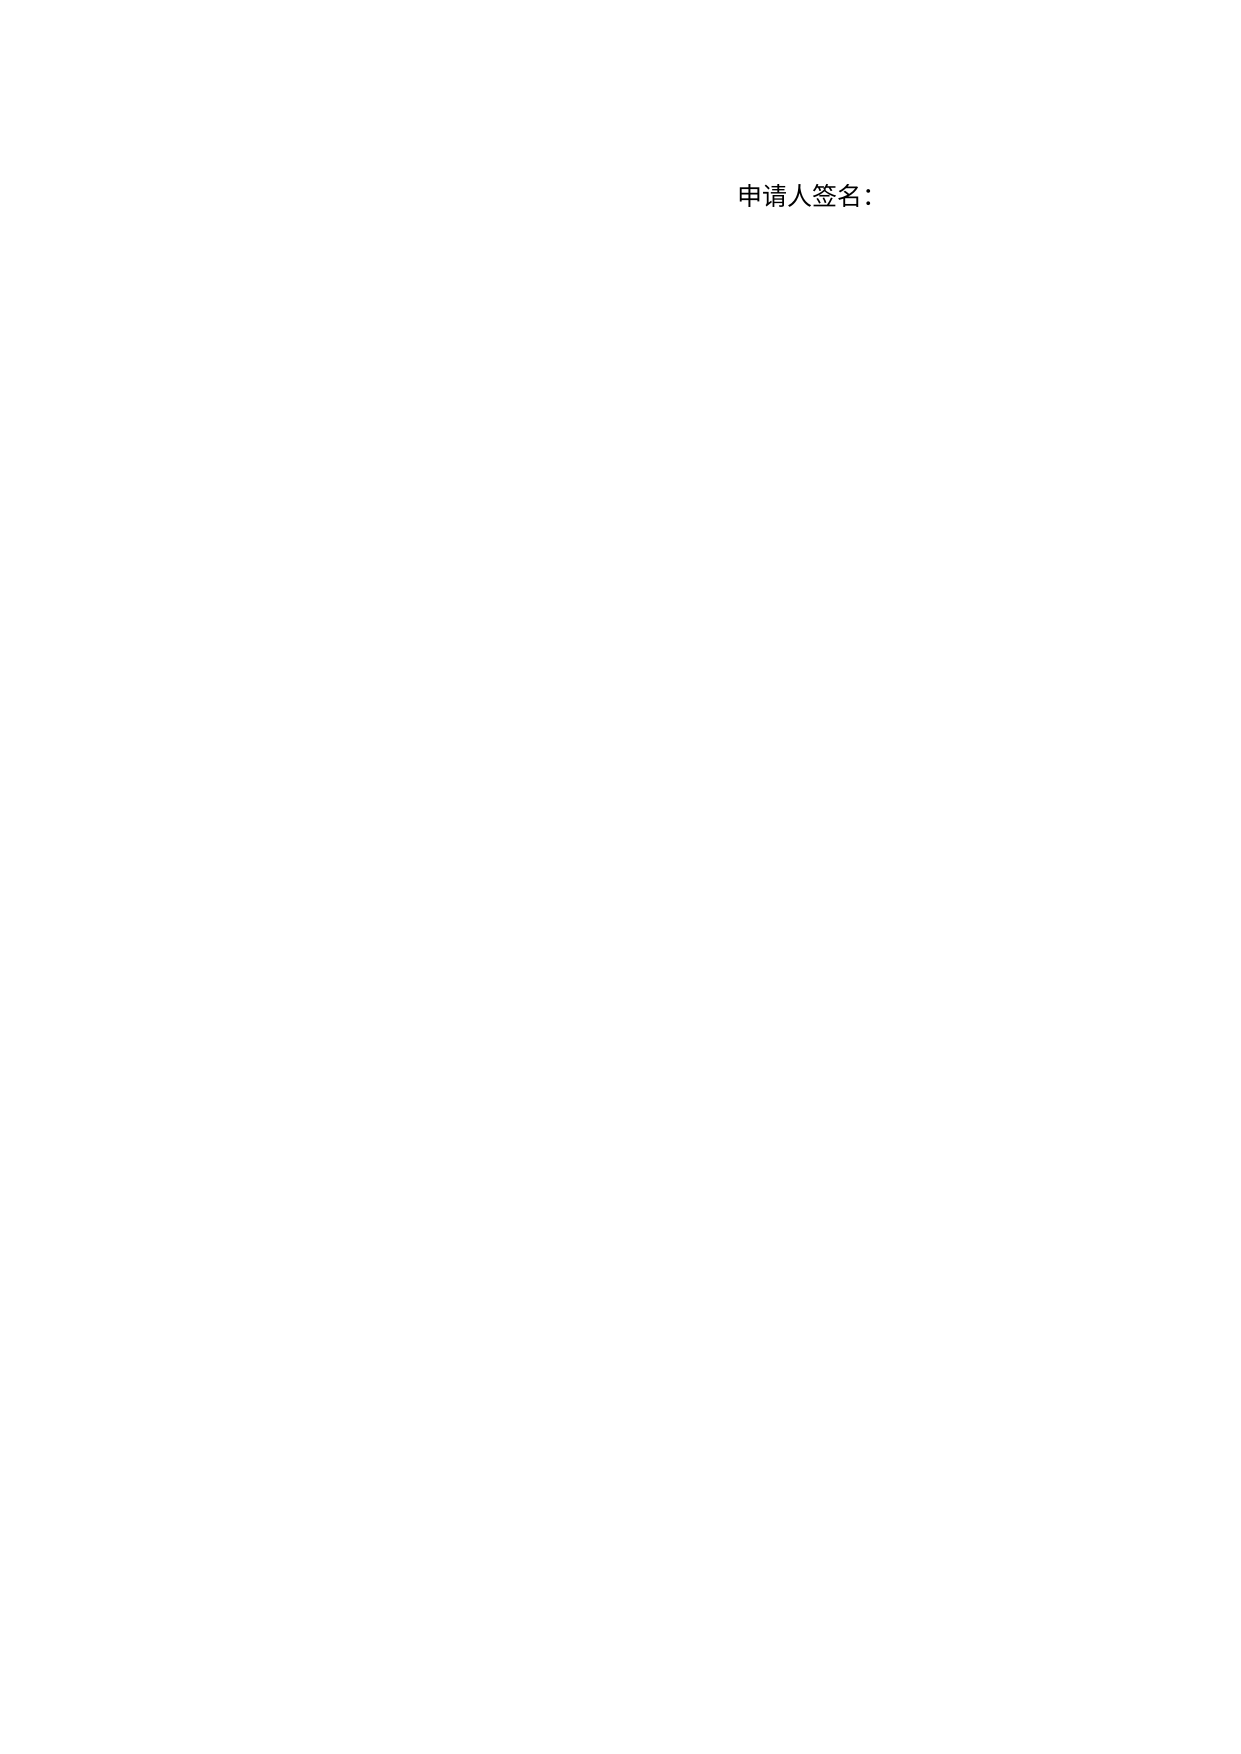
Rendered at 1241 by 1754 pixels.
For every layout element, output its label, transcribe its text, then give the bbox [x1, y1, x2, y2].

text 申请人签名： [187, 162, 1053, 227]
